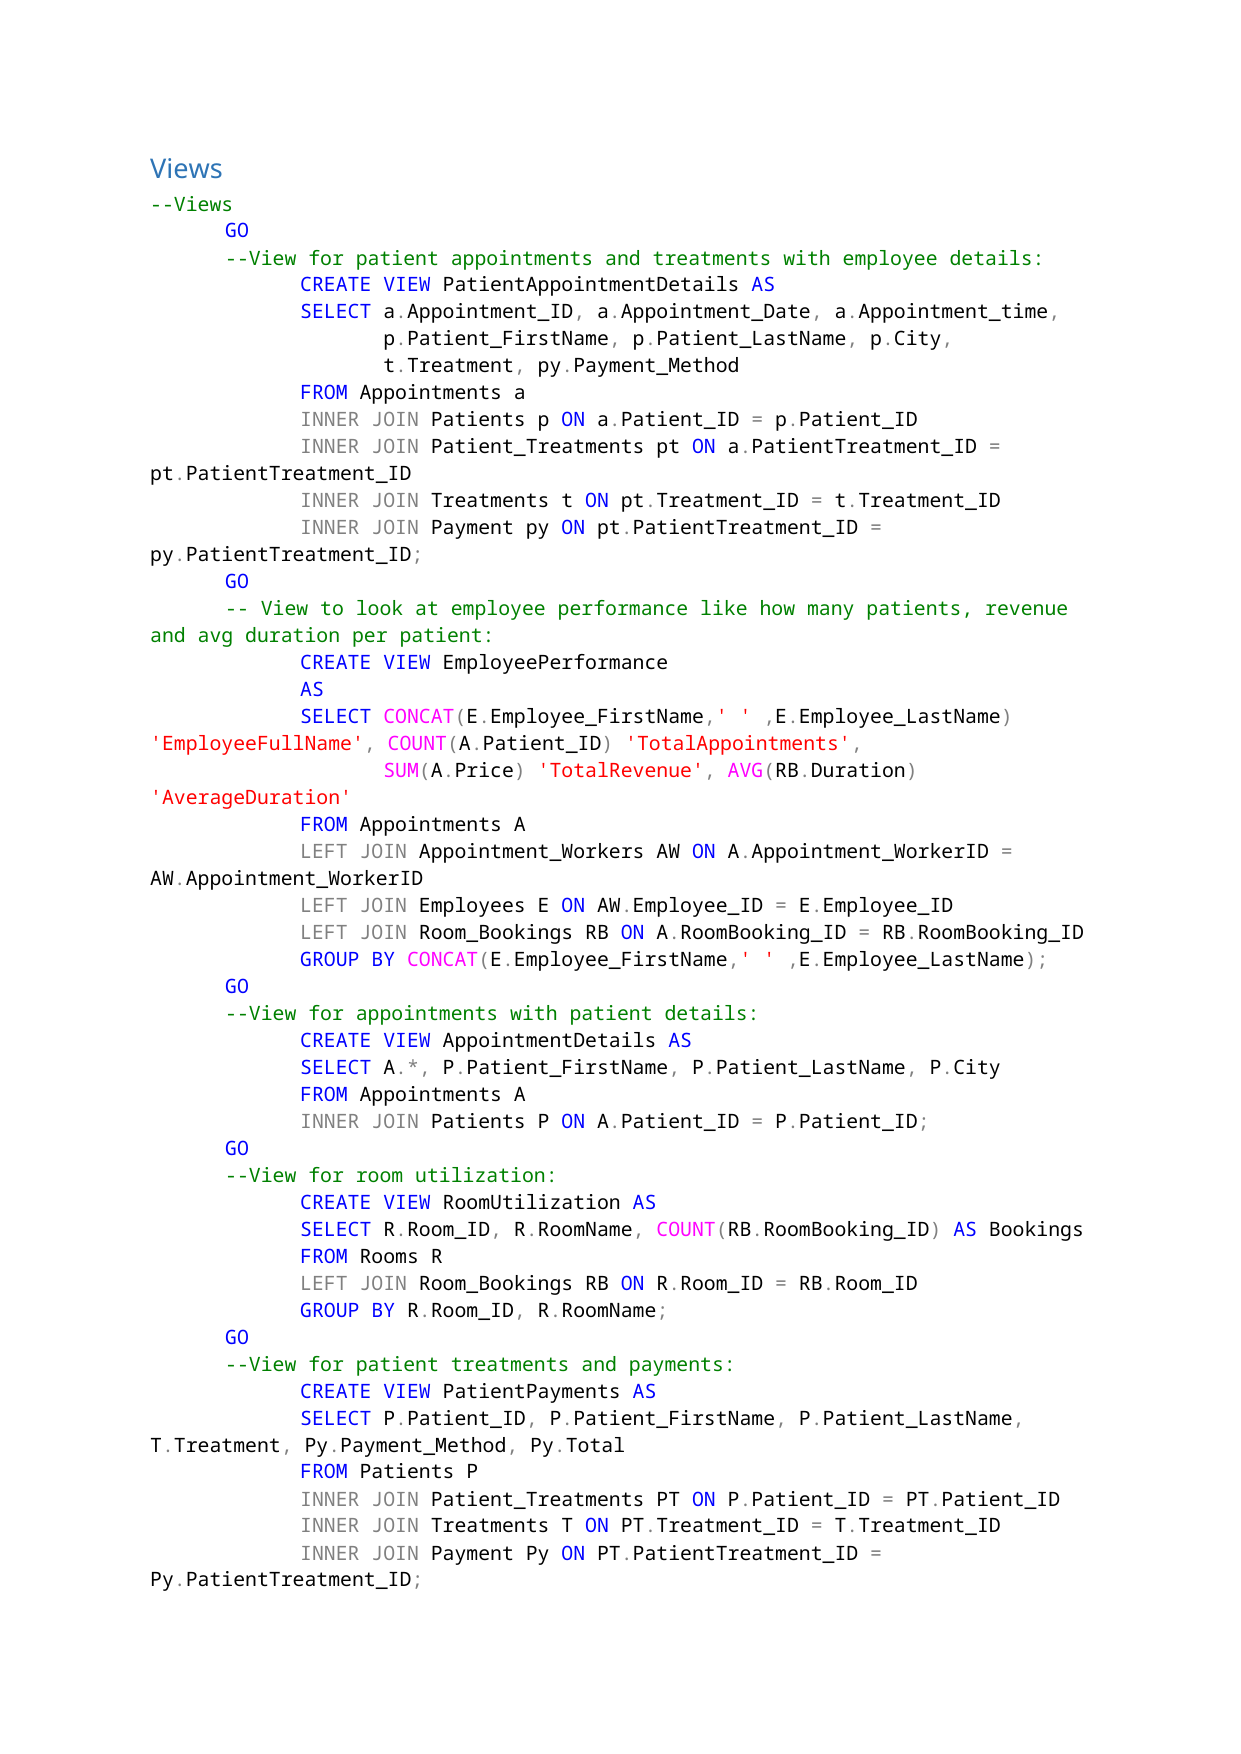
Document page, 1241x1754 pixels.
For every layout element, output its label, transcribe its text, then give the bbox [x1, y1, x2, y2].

text FROM Appointments A [150, 1080, 1090, 1107]
text CREATE VIEW PatientAppointmentDetails AS [150, 271, 1090, 298]
text LEFT JOIN Employees E ON AW.Employee_ID = E.Employee_ID [150, 891, 1090, 918]
text --View for room utilization: [150, 1161, 1090, 1188]
text CREATE VIEW RoomUtilization AS [150, 1188, 1090, 1215]
text SELECT a.Appointment_ID, a.Appointment_Date, a.Appointment_time, [150, 298, 1090, 325]
text --View for patient treatments and payments: [150, 1350, 1090, 1377]
text LEFT JOIN Room_Bookings RB ON A.RoomBooking_ID = RB.RoomBooking_ID [150, 918, 1090, 945]
text CREATE VIEW EmployeePerformance [150, 648, 1090, 675]
text FROM Appointments a [150, 379, 1090, 406]
text GROUP BY R.Room_ID, R.RoomName; [150, 1296, 1090, 1323]
text GO [150, 1134, 1090, 1161]
text GO [150, 1323, 1090, 1350]
text INNER JOIN Payment Py ON PT.PatientTreatment_ID = Py.PatientTreatment_ID; [150, 1539, 1090, 1593]
text CREATE VIEW PatientPayments AS [150, 1377, 1090, 1404]
text INNER JOIN Patient_Treatments pt ON a.PatientTreatment_ID = pt.PatientTreatment_ID [150, 433, 1090, 487]
text SELECT CONCAT(E.Employee_FirstName,' ' ,E.Employee_LastName) 'EmployeeFullName', COUNT(A.Patient_ID) 'TotalAppointments', [150, 702, 1090, 756]
text LEFT JOIN Room_Bookings RB ON R.Room_ID = RB.Room_ID [150, 1269, 1090, 1296]
text --View for appointments with patient details: [150, 999, 1090, 1026]
text AS [150, 675, 1090, 702]
text p.Patient_FirstName, p.Patient_LastName, p.City, [150, 325, 1090, 352]
text --View for patient appointments and treatments with employee details: [150, 244, 1090, 271]
text FROM Appointments A [150, 810, 1090, 837]
text -- View to look at employee performance like how many patients, revenue and avg duration per patient: [150, 594, 1090, 648]
text INNER JOIN Patients P ON A.Patient_ID = P.Patient_ID; [150, 1107, 1090, 1134]
text INNER JOIN Payment py ON pt.PatientTreatment_ID = py.PatientTreatment_ID; [150, 513, 1090, 567]
text FROM Patients P [150, 1458, 1090, 1485]
text GO [150, 972, 1090, 999]
text LEFT JOIN Appointment_Workers AW ON A.Appointment_WorkerID = AW.Appointment_WorkerID [150, 837, 1090, 891]
text SUM(A.Price) 'TotalRevenue', AVG(RB.Duration) 'AverageDuration' [150, 756, 1090, 810]
text CREATE VIEW AppointmentDetails AS [150, 1026, 1090, 1053]
text GROUP BY CONCAT(E.Employee_FirstName,' ' ,E.Employee_LastName); [150, 945, 1090, 972]
text INNER JOIN Treatments t ON pt.Treatment_ID = t.Treatment_ID [150, 487, 1090, 513]
text SELECT A.*, P.Patient_FirstName, P.Patient_LastName, P.City [150, 1053, 1090, 1080]
text GO [150, 567, 1090, 594]
text SELECT P.Patient_ID, P.Patient_FirstName, P.Patient_LastName, T.Treatment, Py.Payment_Method, Py.Total [150, 1404, 1090, 1458]
text INNER JOIN Treatments T ON PT.Treatment_ID = T.Treatment_ID [150, 1512, 1090, 1539]
text SELECT R.Room_ID, R.RoomName, COUNT(RB.RoomBooking_ID) AS Bookings [150, 1215, 1090, 1242]
text --Views [150, 190, 1090, 217]
text INNER JOIN Patient_Treatments PT ON P.Patient_ID = PT.Patient_ID [150, 1485, 1090, 1512]
text INNER JOIN Patients p ON a.Patient_ID = p.Patient_ID [150, 406, 1090, 433]
subtitle Views [150, 150, 1090, 187]
text FROM Rooms R [150, 1242, 1090, 1269]
text GO [150, 217, 1090, 244]
text t.Treatment, py.Payment_Method [150, 352, 1090, 379]
